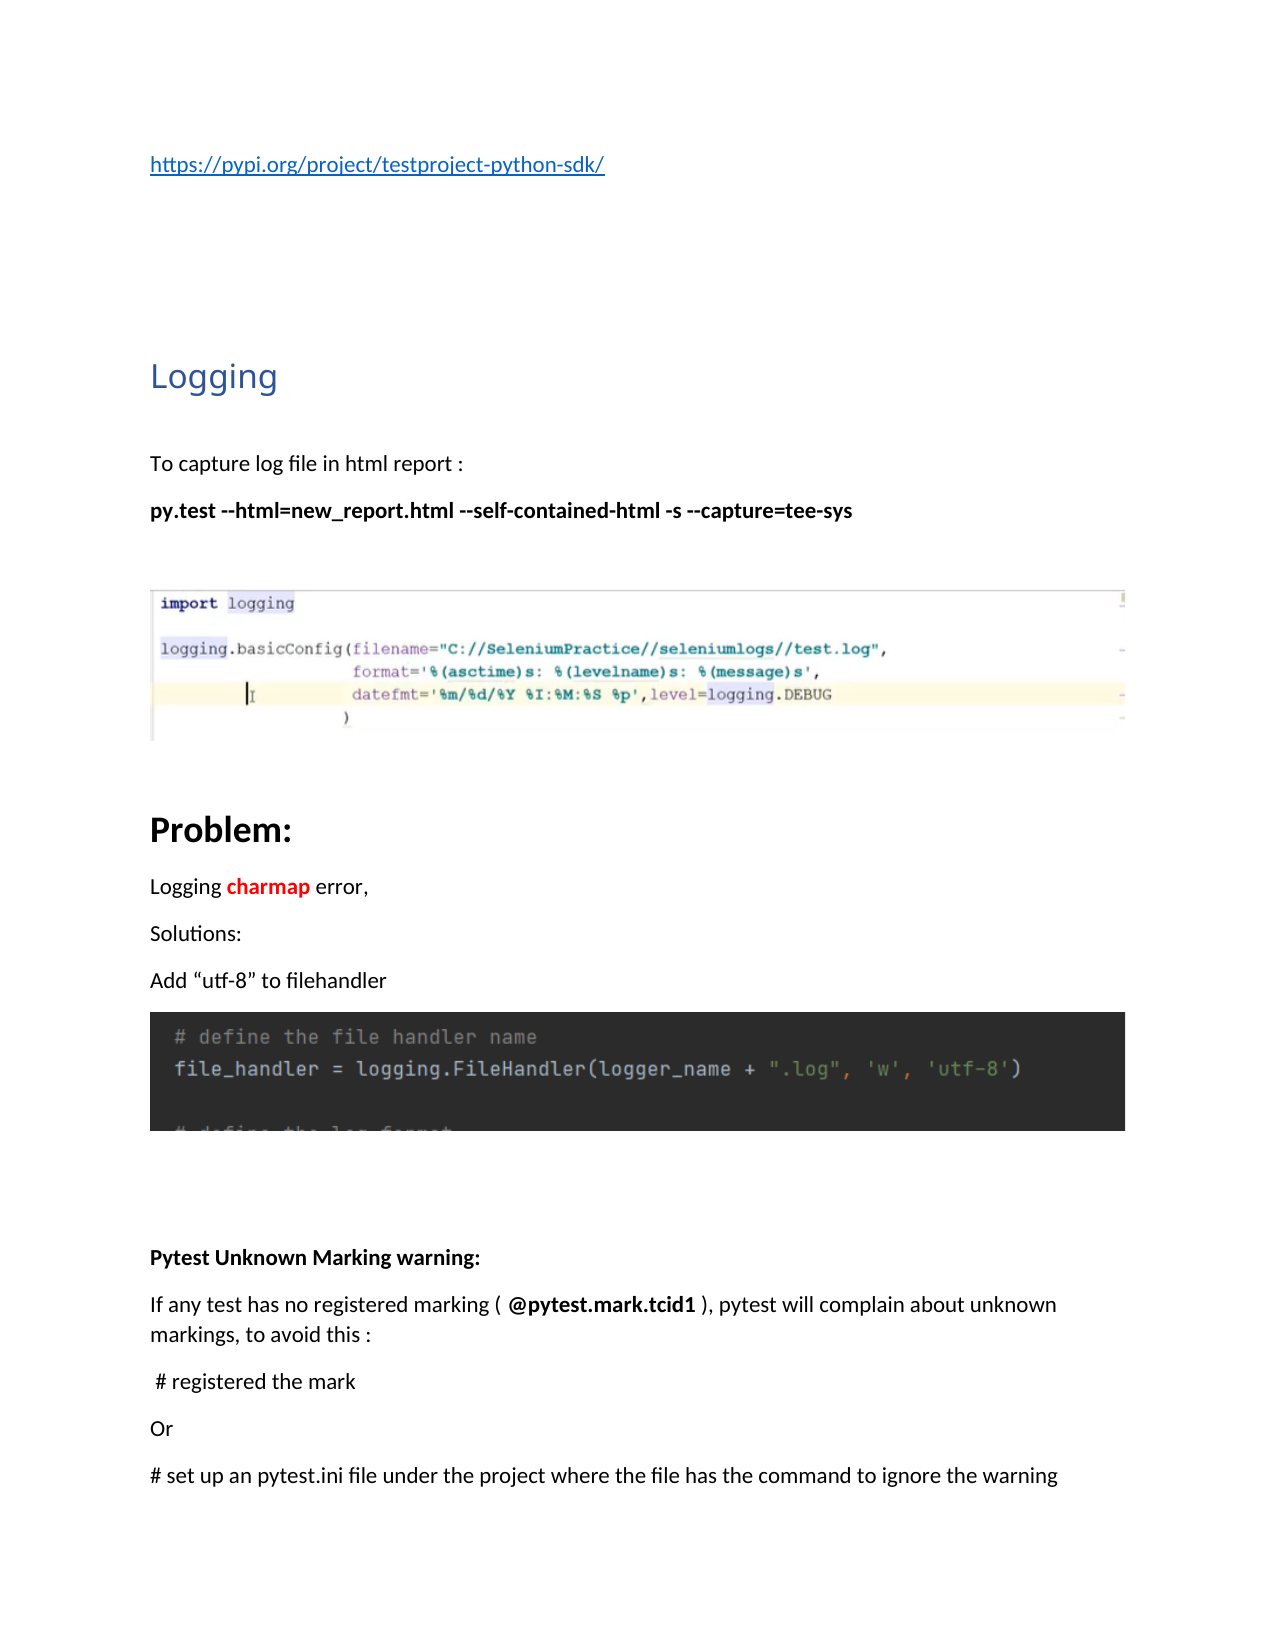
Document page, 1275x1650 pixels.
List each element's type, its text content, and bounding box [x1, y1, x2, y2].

text # set up an pytest.ini file under the project where the file has the command to ignore the warning [150, 1461, 1125, 1489]
text https://pypi.org/project/testproject-python-sdk/ [150, 150, 1125, 178]
text Problem: [150, 806, 1125, 852]
text To capture log file in html report : [150, 449, 1125, 477]
text # registered the mark [150, 1367, 1125, 1395]
text Or [150, 1414, 1125, 1442]
text Add “utf-8” to filehandler [150, 966, 1125, 994]
text Pytest Unknown Marking warning: [150, 1243, 1125, 1271]
text Solutions: [150, 919, 1125, 947]
picture [150, 1012, 1125, 1131]
picture [150, 589, 1125, 741]
subtitle Logging [150, 353, 1125, 398]
text Logging charmap error, [150, 872, 1125, 900]
text py.test --html=new_report.html --self-contained-html -s --capture=tee-sys [150, 496, 1125, 524]
text If any test has no registered marking ( @pytest.mark.tcid1 ), pytest will complain about unknown markings, to avoid this : [150, 1290, 1125, 1348]
